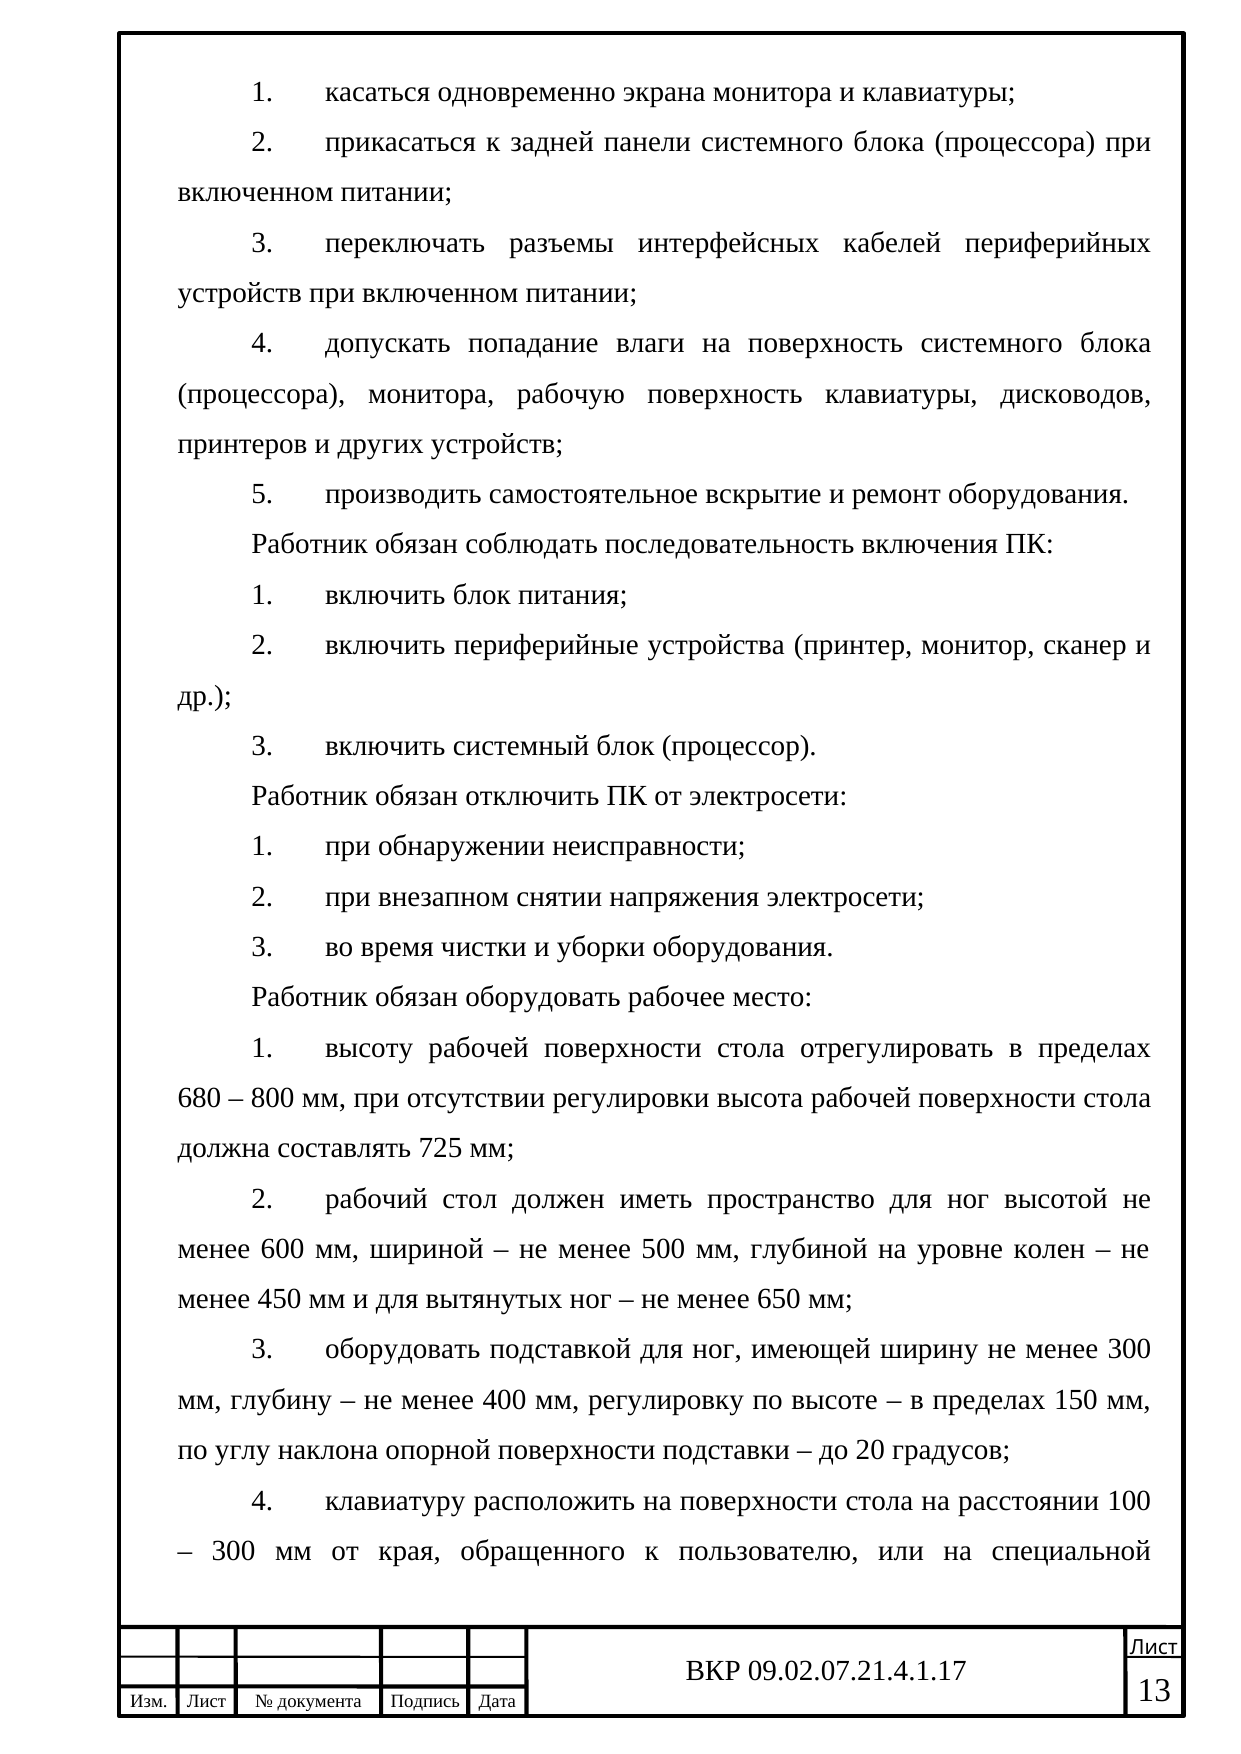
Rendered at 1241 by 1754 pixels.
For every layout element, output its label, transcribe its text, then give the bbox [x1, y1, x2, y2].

text Работник обязан оборудовать рабочее место: [177, 979, 1152, 1013]
text 3. переключать разъемы интерфейсных кабелей периферийных устройств при включенном питании; [177, 225, 1152, 309]
text Работник обязан соблюдать последовательность включения ПК: [177, 527, 1152, 560]
text 1. при обнаружении неисправности; [177, 828, 1152, 862]
text Работник обязан отключить ПК от электросети: [177, 778, 1152, 812]
text 2. при внезапном снятии напряжения электросети; [177, 879, 1152, 912]
text 1. касаться одновременно экрана монитора и клавиатуры; [177, 74, 1152, 107]
text 4. допускать попадание влаги на поверхность системного блока (процессора), монитора, рабочую поверхность клавиатуры, дисководов, принтеров и других устройств; [177, 325, 1152, 459]
text 3. во время чистки и уборки оборудования. [177, 929, 1152, 963]
text 3. включить системный блок (процессор). [177, 728, 1152, 761]
text 2. рабочий стол должен иметь пространство для ног высотой не менее 600 мм, шириной – не менее 500 мм, глубиной на уровне колен – не менее 450 мм и для вытянутых ног – не менее 650 мм; [177, 1181, 1152, 1315]
text 1. высоту рабочей поверхности стола отрегулировать в пределах 680 – 800 мм, при отсутствии регулировки высота рабочей поверхности стола должна составлять 725 мм; [177, 1030, 1152, 1164]
text 2. прикасаться к задней панели системного блока (процессора) при включенном питании; [177, 124, 1152, 208]
text 3. оборудовать подставкой для ног, имеющей ширину не менее 300 мм, глубину – не менее 400 мм, регулировку по высоте – в пределах 150 мм, по углу наклона опорной поверхности подставки – до 20 градусов; [177, 1332, 1152, 1466]
text 1. включить блок питания; [177, 577, 1152, 611]
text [177, 1483, 1152, 1566]
text 2. включить периферийные устройства (принтер, монитор, сканер и др.); [177, 627, 1152, 711]
text 5. производить самостоятельное вскрытие и ремонт оборудования. [177, 476, 1152, 510]
